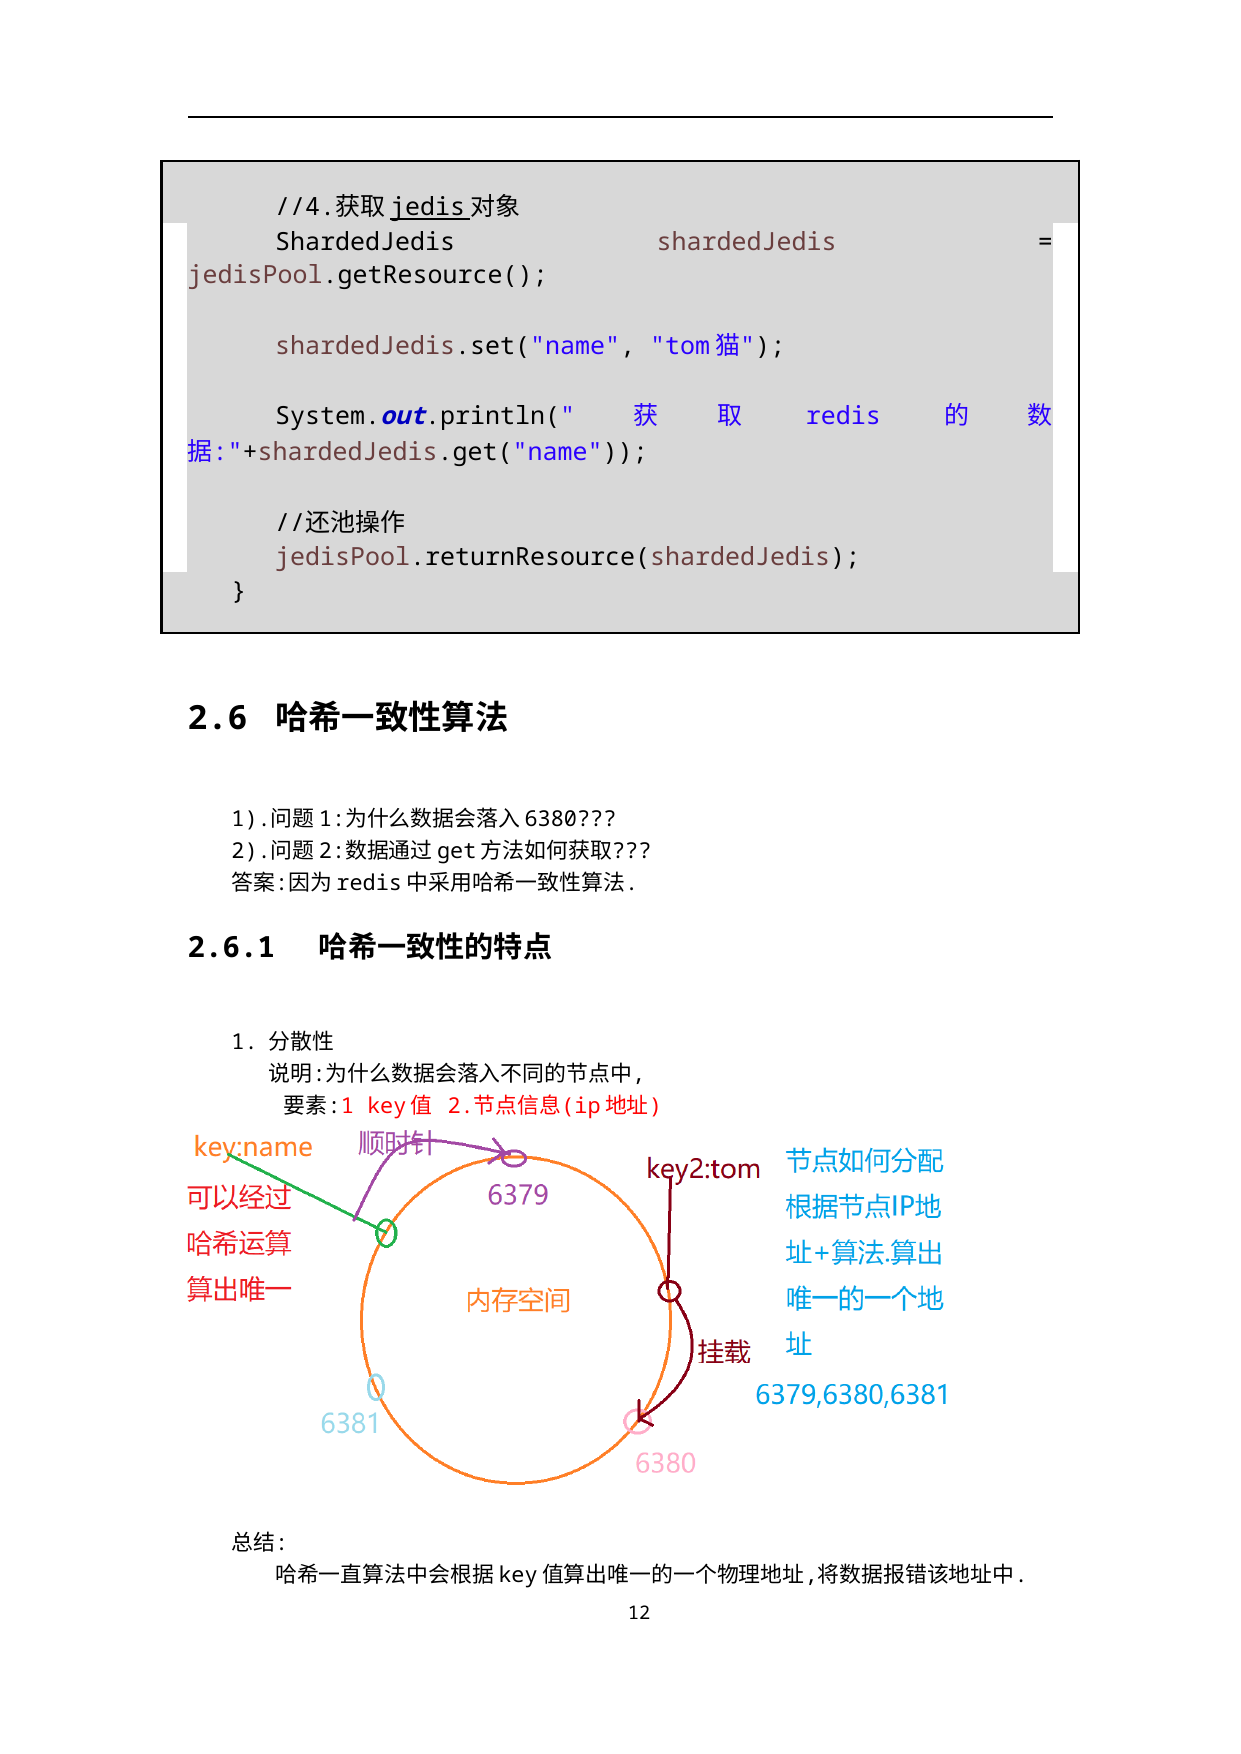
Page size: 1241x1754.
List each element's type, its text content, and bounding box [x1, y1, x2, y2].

text //4.获取jedis对象 [163, 162, 1078, 223]
list 分散性 [231, 1024, 1053, 1056]
text //还池操作 [187, 502, 1053, 538]
text ShardedJedis shardedJedis = jedisPool.getResource(); [187, 223, 1053, 291]
text 1).问题1:为什么数据会落入6380??? [187, 801, 1053, 833]
text } [163, 545, 1078, 632]
text 2).问题2:数据通过get方法如何获取??? [187, 833, 1053, 865]
text 答案:因为redis中采用哈希一致性算法. [187, 865, 1053, 897]
text System.out.println("获取redis的数据:"+shardedJedis.get("name")); [187, 396, 1053, 468]
subtitle 哈希一致性算法 [187, 691, 1053, 739]
text 哈希一直算法中会根据key值算出唯一的一个物理地址,将数据报错该地址中. [187, 1557, 1053, 1588]
picture [187, 1119, 953, 1525]
text 总结: [187, 1525, 1053, 1557]
text shardedJedis.set("name", "tom猫"); [187, 325, 1053, 362]
subtitle 哈希一致性的特点 [187, 924, 1053, 966]
text 要素:1 key值 2.节点信息(ip地址) [187, 1088, 1053, 1119]
list 说明:为什么数据会落入不同的节点中, [269, 1056, 1053, 1088]
